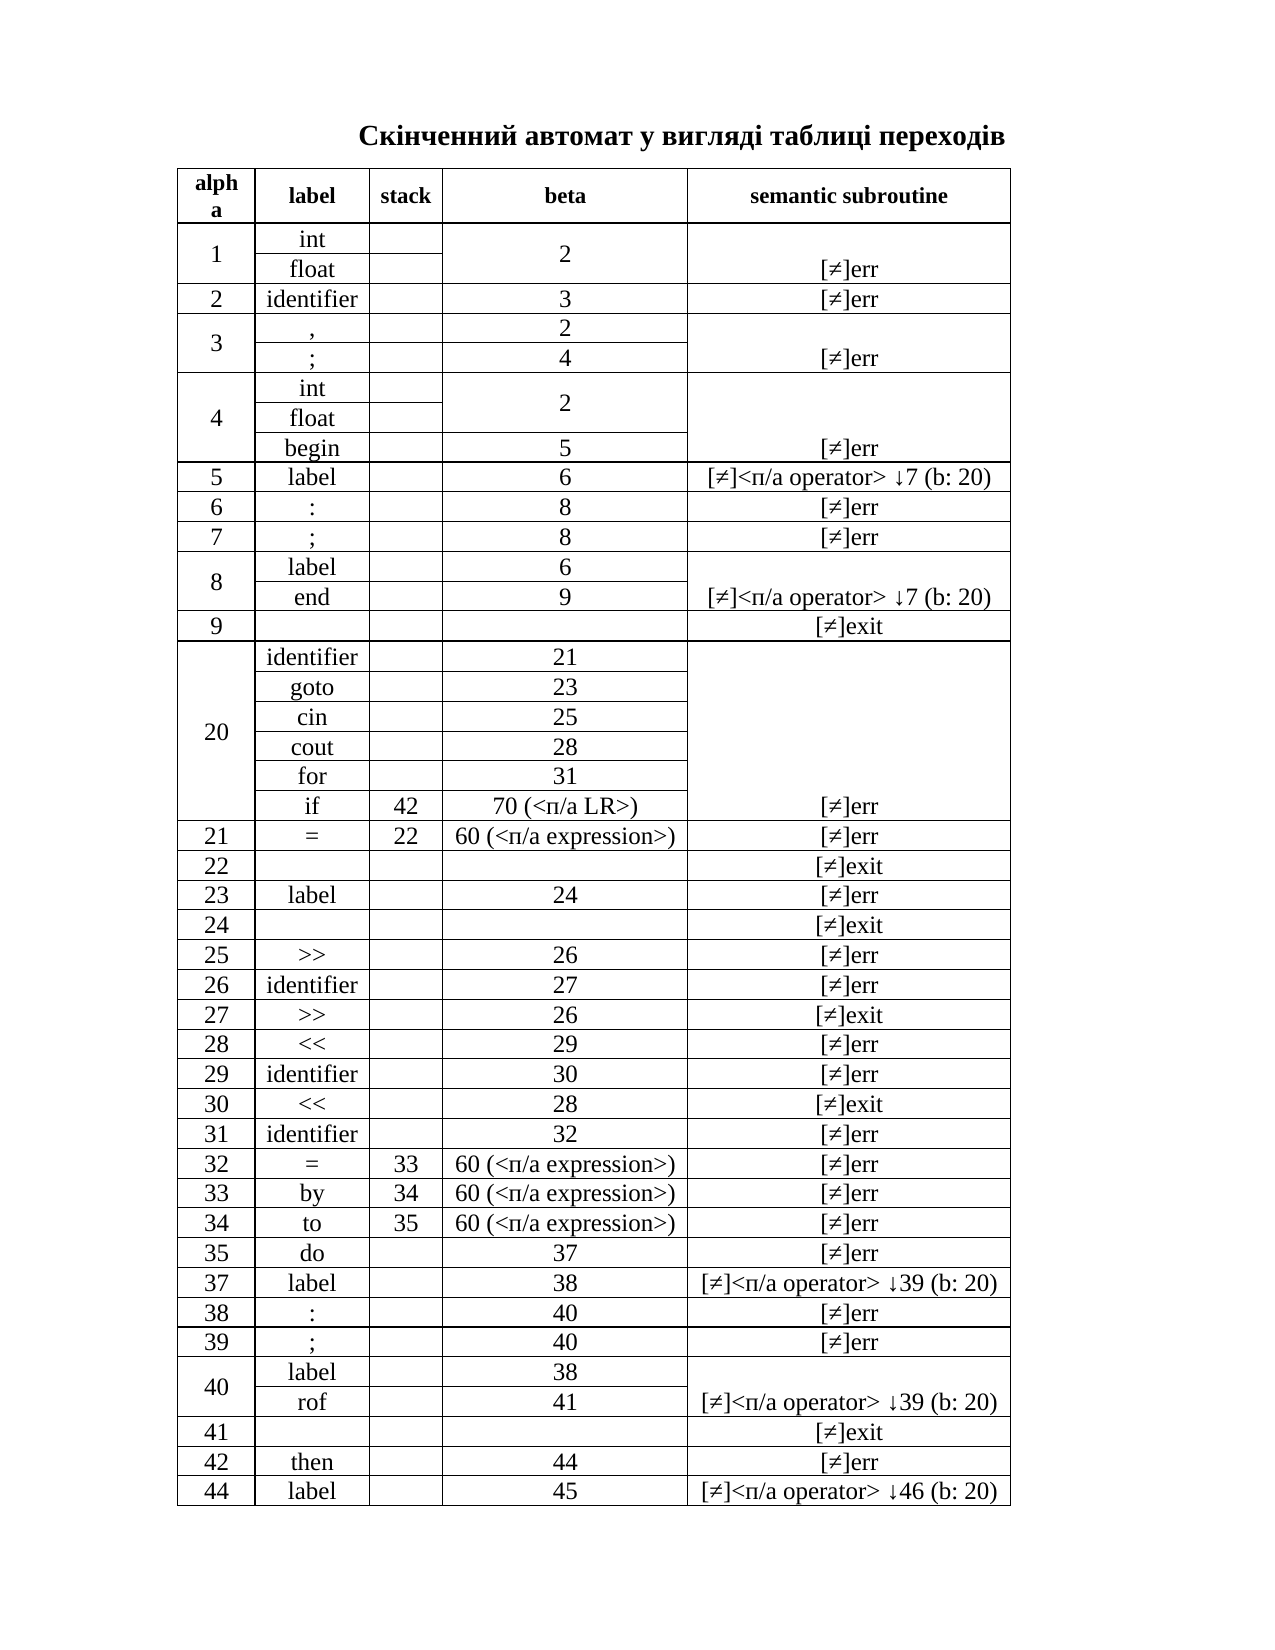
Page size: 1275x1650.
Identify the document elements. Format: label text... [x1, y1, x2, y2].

table_cell 21 [443, 642, 687, 671]
table_cell [≠]err [688, 1208, 1010, 1237]
table_cell [370, 1357, 442, 1386]
table_cell [370, 1000, 442, 1028]
table_cell cin [256, 702, 369, 731]
table_cell 29 [178, 1059, 254, 1088]
table_cell [≠]exit [688, 1089, 1010, 1118]
table_cell 4 [178, 373, 254, 461]
table_cell [≠]err [688, 1149, 1010, 1177]
table_cell 39 [178, 1328, 254, 1356]
table_cell 3 [178, 314, 254, 372]
table_cell [370, 1447, 442, 1475]
table_cell , [256, 314, 369, 342]
table_header stack [370, 169, 442, 222]
table_cell if [256, 791, 369, 820]
table_cell 42 [370, 791, 442, 820]
table_cell [370, 403, 442, 432]
table_cell [370, 343, 442, 372]
table_cell [≠]err [688, 1447, 1010, 1475]
table_cell label [256, 552, 369, 581]
table_cell 25 [178, 940, 254, 969]
table_cell [370, 611, 442, 640]
table_cell 44 [178, 1476, 254, 1505]
table_cell [≠]err [688, 1119, 1010, 1148]
table_cell 28 [178, 1030, 254, 1058]
table_cell [370, 492, 442, 521]
table_cell [370, 1328, 442, 1356]
table_cell 40 [443, 1298, 687, 1326]
table_cell [370, 672, 442, 701]
table_cell 24 [178, 910, 254, 939]
table_cell [≠]<п/а operator> ↓39 (b: 20) [688, 1357, 1010, 1416]
table_cell [370, 254, 442, 283]
table_cell : [256, 1298, 369, 1326]
table_cell [≠]err [688, 642, 1010, 820]
table_cell 8 [178, 552, 254, 610]
table_cell [443, 910, 687, 939]
table_cell 1 [178, 224, 254, 283]
table_cell 37 [178, 1268, 254, 1297]
table_header semantic subroutine [688, 169, 1010, 222]
table_cell [≠]exit [688, 1417, 1010, 1446]
table_cell 9 [443, 582, 687, 610]
table_cell 8 [443, 492, 687, 521]
table_cell 20 [178, 642, 254, 820]
table_cell [370, 940, 442, 969]
table_cell 40 [443, 1328, 687, 1356]
table_cell 41 [443, 1387, 687, 1416]
table_cell [370, 1119, 442, 1148]
table_cell [≠]exit [688, 1000, 1010, 1028]
table_cell [≠]err [688, 940, 1010, 969]
table_cell [≠]exit [688, 611, 1010, 640]
table_cell 2 [443, 373, 687, 432]
table_cell [370, 642, 442, 671]
table_cell 34 [370, 1179, 442, 1207]
table_cell [370, 314, 442, 342]
table_cell [≠]err [688, 821, 1010, 850]
table_cell [≠]err [688, 881, 1010, 909]
table_cell [370, 1268, 442, 1297]
table_cell 26 [443, 1000, 687, 1028]
table_cell 3 [443, 284, 687, 312]
table_cell [≠]err [688, 1238, 1010, 1267]
table_cell : [256, 492, 369, 521]
table_cell 38 [443, 1357, 687, 1386]
table_cell identifier [256, 284, 369, 312]
table_cell 38 [178, 1298, 254, 1326]
table_cell 6 [443, 463, 687, 491]
table_cell 70 (<п/а LR>) [443, 791, 687, 820]
table_cell ; [256, 1328, 369, 1356]
table_cell [370, 761, 442, 790]
table_cell int [256, 224, 369, 253]
table_cell [370, 1089, 442, 1118]
table_cell [≠]err [688, 970, 1010, 999]
table_cell << [256, 1030, 369, 1058]
table_cell [370, 552, 442, 581]
table_cell 35 [178, 1238, 254, 1267]
table_cell [370, 1476, 442, 1505]
table_cell rof [256, 1387, 369, 1416]
table_cell [≠]err [688, 224, 1010, 283]
table_cell to [256, 1208, 369, 1237]
table_cell 41 [178, 1417, 254, 1446]
table_cell 29 [443, 1030, 687, 1058]
table_cell [370, 1298, 442, 1326]
table_cell [≠]err [688, 284, 1010, 312]
table_cell identifier [256, 1059, 369, 1088]
table_cell 28 [443, 732, 687, 760]
table_cell 2 [178, 284, 254, 312]
table_cell [370, 1059, 442, 1088]
table_cell 5 [443, 433, 687, 461]
table_cell [≠]<п/а operator> ↓46 (b: 20) [688, 1476, 1010, 1505]
table_cell 40 [178, 1357, 254, 1416]
table_cell then [256, 1447, 369, 1475]
table_cell 6 [178, 492, 254, 521]
table_cell 21 [178, 821, 254, 850]
table_cell 30 [443, 1059, 687, 1088]
table_cell 28 [443, 1089, 687, 1118]
table_cell [256, 1417, 369, 1446]
table_cell identifier [256, 1119, 369, 1148]
table_cell 8 [443, 522, 687, 551]
table_cell 60 (<п/а expression>) [443, 1208, 687, 1237]
table_cell 2 [443, 224, 687, 283]
table_cell 60 (<п/а expression>) [443, 821, 687, 850]
table_cell [370, 1238, 442, 1267]
table_cell [256, 611, 369, 640]
table_cell ; [256, 522, 369, 551]
table_cell int [256, 373, 369, 402]
table_cell for [256, 761, 369, 790]
table_cell 30 [178, 1089, 254, 1118]
table_cell 60 (<п/а expression>) [443, 1179, 687, 1207]
table_cell 31 [443, 761, 687, 790]
table_cell [370, 1030, 442, 1058]
table_cell 45 [443, 1476, 687, 1505]
table_cell [370, 851, 442, 879]
table_cell = [256, 821, 369, 850]
table_header beta [443, 169, 687, 222]
table_cell begin [256, 433, 369, 461]
table_cell end [256, 582, 369, 610]
table_cell label [256, 1476, 369, 1505]
table_cell 4 [443, 343, 687, 372]
table_cell [370, 1387, 442, 1416]
table_cell label [256, 1268, 369, 1297]
table_cell 44 [443, 1447, 687, 1475]
table_cell 2 [443, 314, 687, 342]
table_cell ; [256, 343, 369, 372]
table_cell 7 [178, 522, 254, 551]
table_cell [≠]err [688, 1328, 1010, 1356]
table_cell [370, 284, 442, 312]
table_cell [≠]err [688, 1298, 1010, 1326]
table_cell [370, 582, 442, 610]
table_cell [370, 732, 442, 760]
table_header label [256, 169, 369, 222]
table_cell 5 [178, 463, 254, 491]
table_cell = [256, 1149, 369, 1177]
table_cell 26 [178, 970, 254, 999]
table_cell 35 [370, 1208, 442, 1237]
table_cell label [256, 1357, 369, 1386]
table_cell cout [256, 732, 369, 760]
table_cell 26 [443, 940, 687, 969]
table_cell [≠]err [688, 373, 1010, 461]
table_cell 23 [443, 672, 687, 701]
table_cell 6 [443, 552, 687, 581]
table_cell 60 (<п/а expression>) [443, 1149, 687, 1177]
table_cell [256, 910, 369, 939]
table_cell float [256, 403, 369, 432]
table_cell 27 [443, 970, 687, 999]
text Скінченний автомат у вигляді таблиці переходів [177, 118, 1186, 152]
table_cell by [256, 1179, 369, 1207]
table_cell identifier [256, 642, 369, 671]
table_cell [443, 611, 687, 640]
table_cell 25 [443, 702, 687, 731]
table_cell [≠]<п/а operator> ↓7 (b: 20) [688, 463, 1010, 491]
table_cell >> [256, 940, 369, 969]
table_cell 33 [178, 1179, 254, 1207]
table_cell 24 [443, 881, 687, 909]
table_cell 22 [370, 821, 442, 850]
table_cell >> [256, 1000, 369, 1028]
table_cell [≠]err [688, 522, 1010, 551]
table_cell [≠]err [688, 314, 1010, 372]
table_cell identifier [256, 970, 369, 999]
table_cell label [256, 881, 369, 909]
table_cell 23 [178, 881, 254, 909]
table_cell [370, 224, 442, 253]
table_cell float [256, 254, 369, 283]
table_cell 34 [178, 1208, 254, 1237]
table_cell [≠]err [688, 1179, 1010, 1207]
table_cell [370, 910, 442, 939]
table_cell 9 [178, 611, 254, 640]
table_cell << [256, 1089, 369, 1118]
table_cell 32 [178, 1149, 254, 1177]
table_cell [370, 373, 442, 402]
table_cell 27 [178, 1000, 254, 1028]
table_cell 32 [443, 1119, 687, 1148]
table_cell [370, 463, 442, 491]
table_cell 33 [370, 1149, 442, 1177]
table_cell [≠]<п/а operator> ↓7 (b: 20) [688, 552, 1010, 610]
table_cell 42 [178, 1447, 254, 1475]
table_cell [370, 970, 442, 999]
table_cell [370, 522, 442, 551]
table_cell 37 [443, 1238, 687, 1267]
table_cell [370, 433, 442, 461]
table_cell [370, 1417, 442, 1446]
table_cell [≠]<п/а operator> ↓39 (b: 20) [688, 1268, 1010, 1297]
table_cell [370, 702, 442, 731]
table_cell [370, 881, 442, 909]
table_cell 31 [178, 1119, 254, 1148]
table_cell label [256, 463, 369, 491]
table_cell [≠]err [688, 1030, 1010, 1058]
table_cell [443, 1417, 687, 1446]
table_cell [≠]err [688, 1059, 1010, 1088]
table_cell [≠]err [688, 492, 1010, 521]
table_cell 22 [178, 851, 254, 879]
table_cell [≠]exit [688, 851, 1010, 879]
table_cell [≠]exit [688, 910, 1010, 939]
table_cell [443, 851, 687, 879]
table_cell 38 [443, 1268, 687, 1297]
table_cell [256, 851, 369, 879]
table_cell do [256, 1238, 369, 1267]
table_header alpha [178, 169, 254, 222]
table_cell goto [256, 672, 369, 701]
